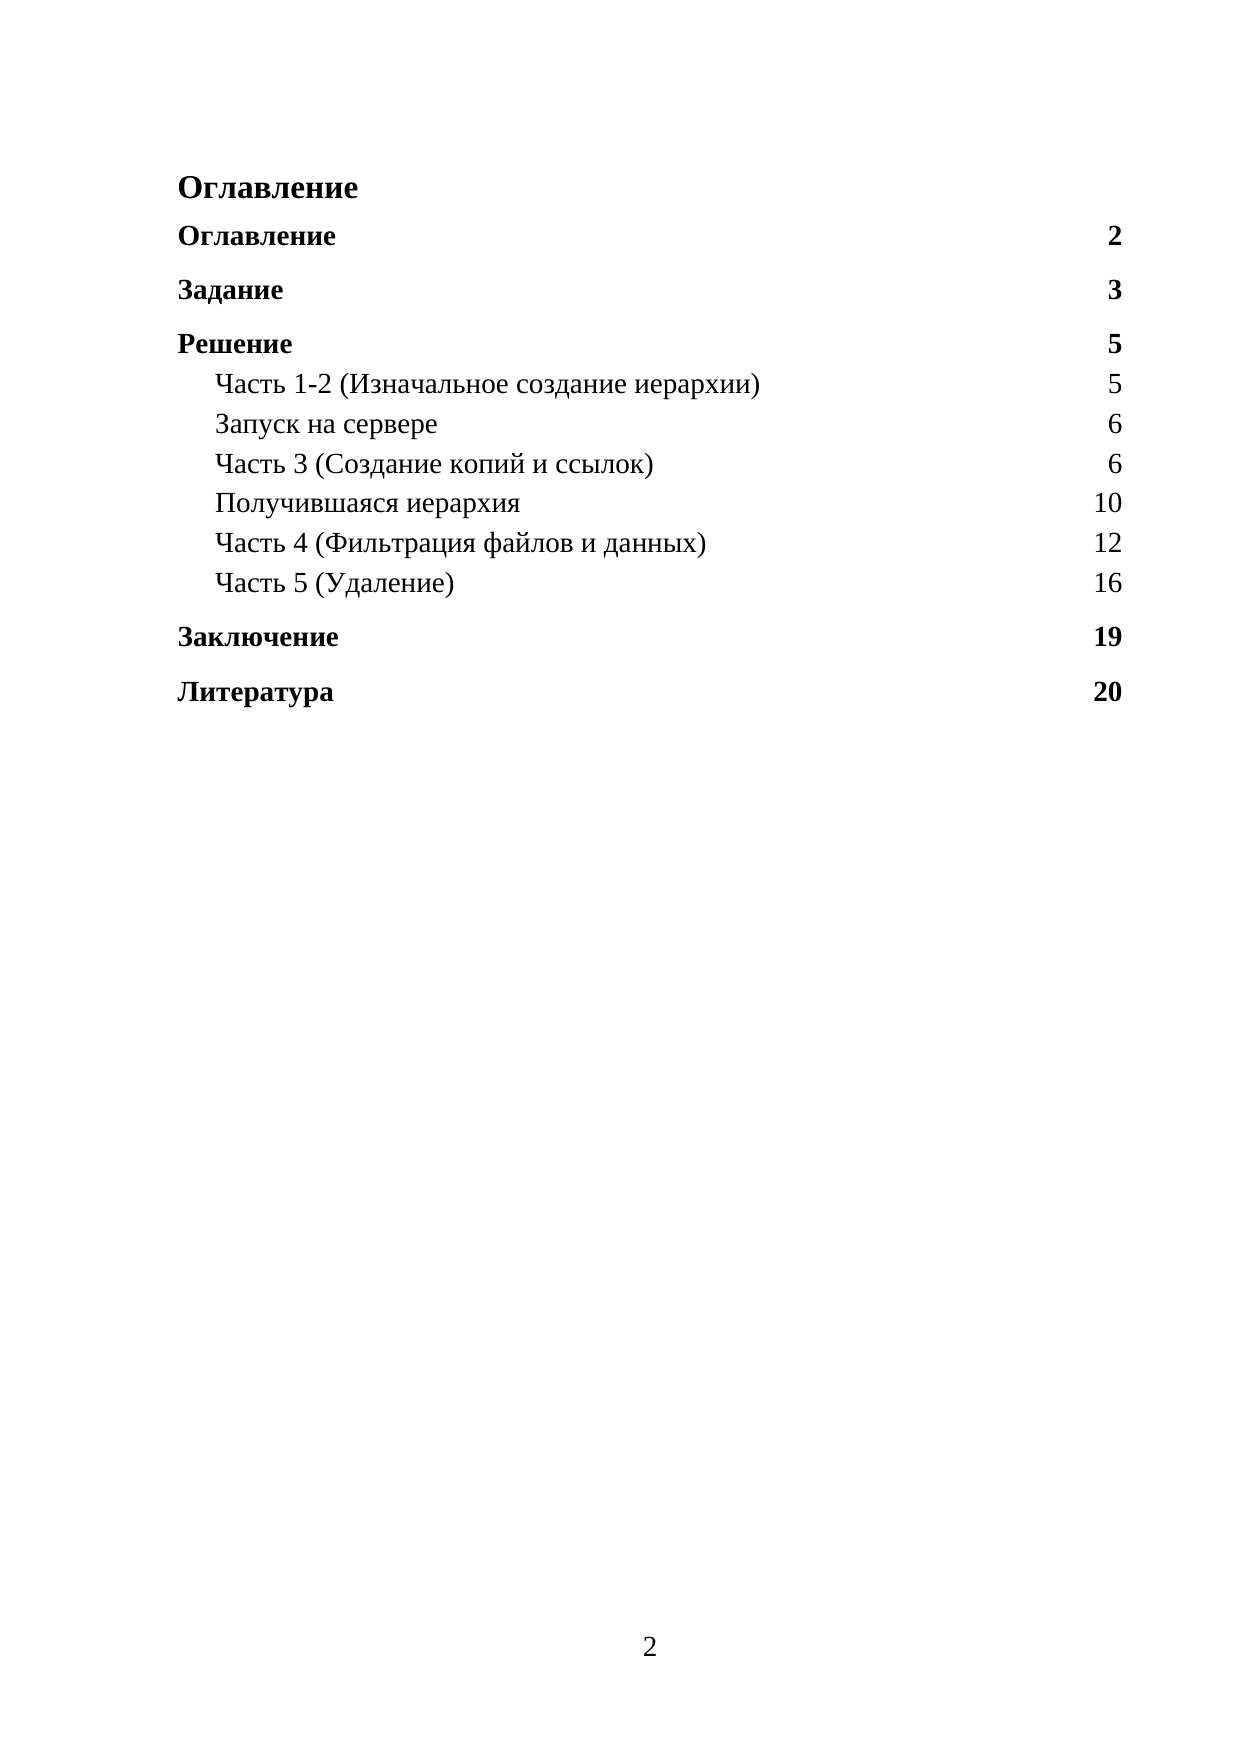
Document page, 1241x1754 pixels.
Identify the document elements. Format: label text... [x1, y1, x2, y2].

subtitle Оглавление [177, 167, 1123, 205]
